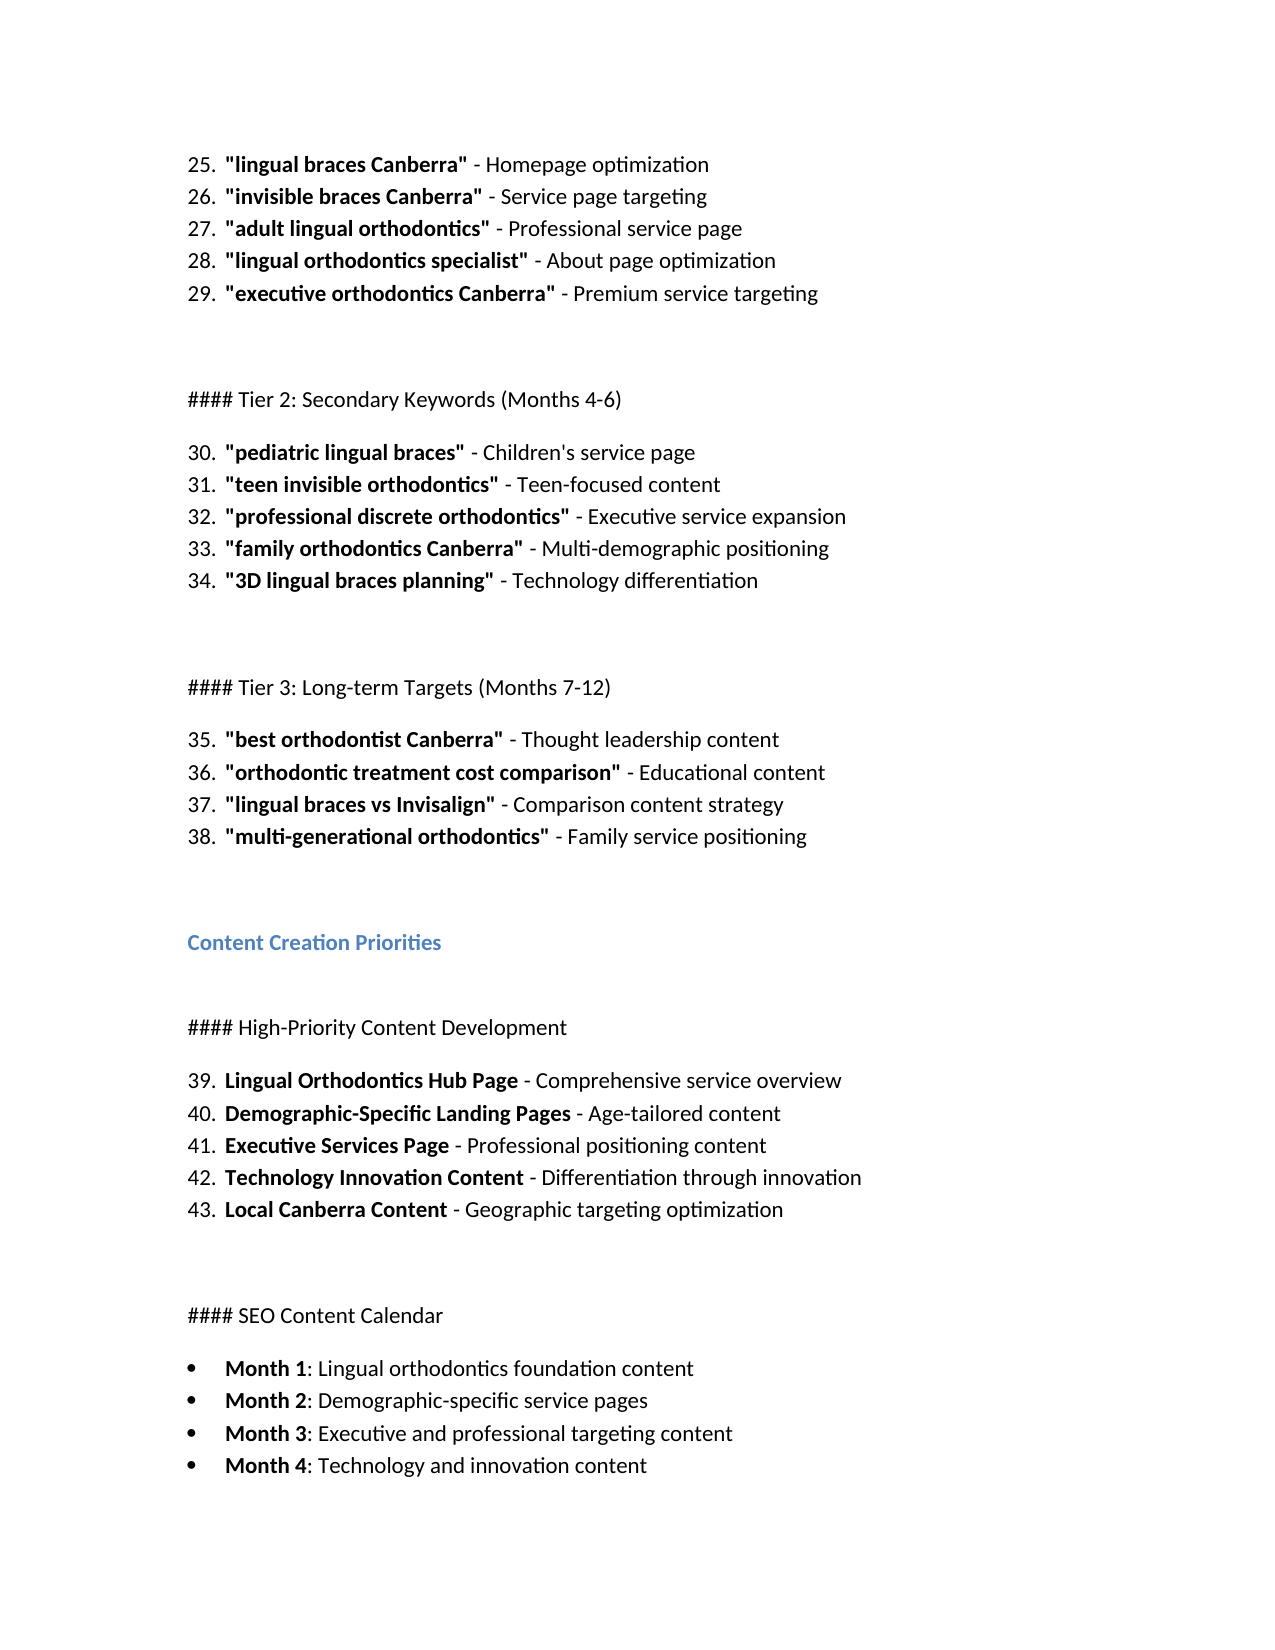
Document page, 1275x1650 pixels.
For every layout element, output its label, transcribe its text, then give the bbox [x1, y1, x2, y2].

list "3D lingual braces planning" - Technology differentiation [187, 567, 1087, 594]
list Demographic-Specific Landing Pages - Age-tailored content [187, 1099, 1087, 1127]
list "orthodontic treatment cost comparison" - Educational content [187, 758, 1087, 786]
list Month 2: Demographic-specific service pages [187, 1386, 1087, 1414]
list "pediatric lingual braces" - Children's service page [187, 438, 1087, 466]
list Lingual Orthodontics Hub Page - Comprehensive service overview [187, 1066, 1087, 1094]
list "family orthodontics Canberra" - Multi-demographic positioning [187, 534, 1087, 562]
list Executive Services Page - Professional positioning content [187, 1131, 1087, 1159]
list "best orthodontist Canberra" - Thought leadership content [187, 726, 1087, 754]
list "lingual braces vs Invisalign" - Comparison content strategy [187, 790, 1087, 818]
list "adult lingual orthodontics" - Professional service page [187, 214, 1087, 242]
text #### SEO Content Calendar [187, 1301, 1087, 1329]
text #### Tier 2: Secondary Keywords (Months 4-6) [187, 385, 1087, 413]
list "lingual orthodontics specialist" - About page optimization [187, 247, 1087, 274]
list "teen invisible orthodontics" - Teen-focused content [187, 470, 1087, 498]
list Month 3: Executive and professional targeting content [187, 1419, 1087, 1447]
list Month 1: Lingual orthodontics foundation content [187, 1354, 1087, 1382]
list "multi-generational orthodontics" - Family service positioning [187, 822, 1087, 850]
text #### High-Priority Content Development [187, 1013, 1087, 1041]
list Month 4: Technology and innovation content [187, 1451, 1087, 1479]
text #### Tier 3: Long-term Targets (Months 7-12) [187, 673, 1087, 701]
subtitle Content Creation Priorities [187, 928, 1087, 956]
list Technology Innovation Content - Differentiation through innovation [187, 1163, 1087, 1191]
list "invisible braces Canberra" - Service page targeting [187, 182, 1087, 210]
list "executive orthodontics Canberra" - Premium service targeting [187, 279, 1087, 307]
list "professional discrete orthodontics" - Executive service expansion [187, 502, 1087, 530]
list Local Canberra Content - Geographic targeting optimization [187, 1195, 1087, 1223]
list "lingual braces Canberra" - Homepage optimization [187, 150, 1087, 178]
